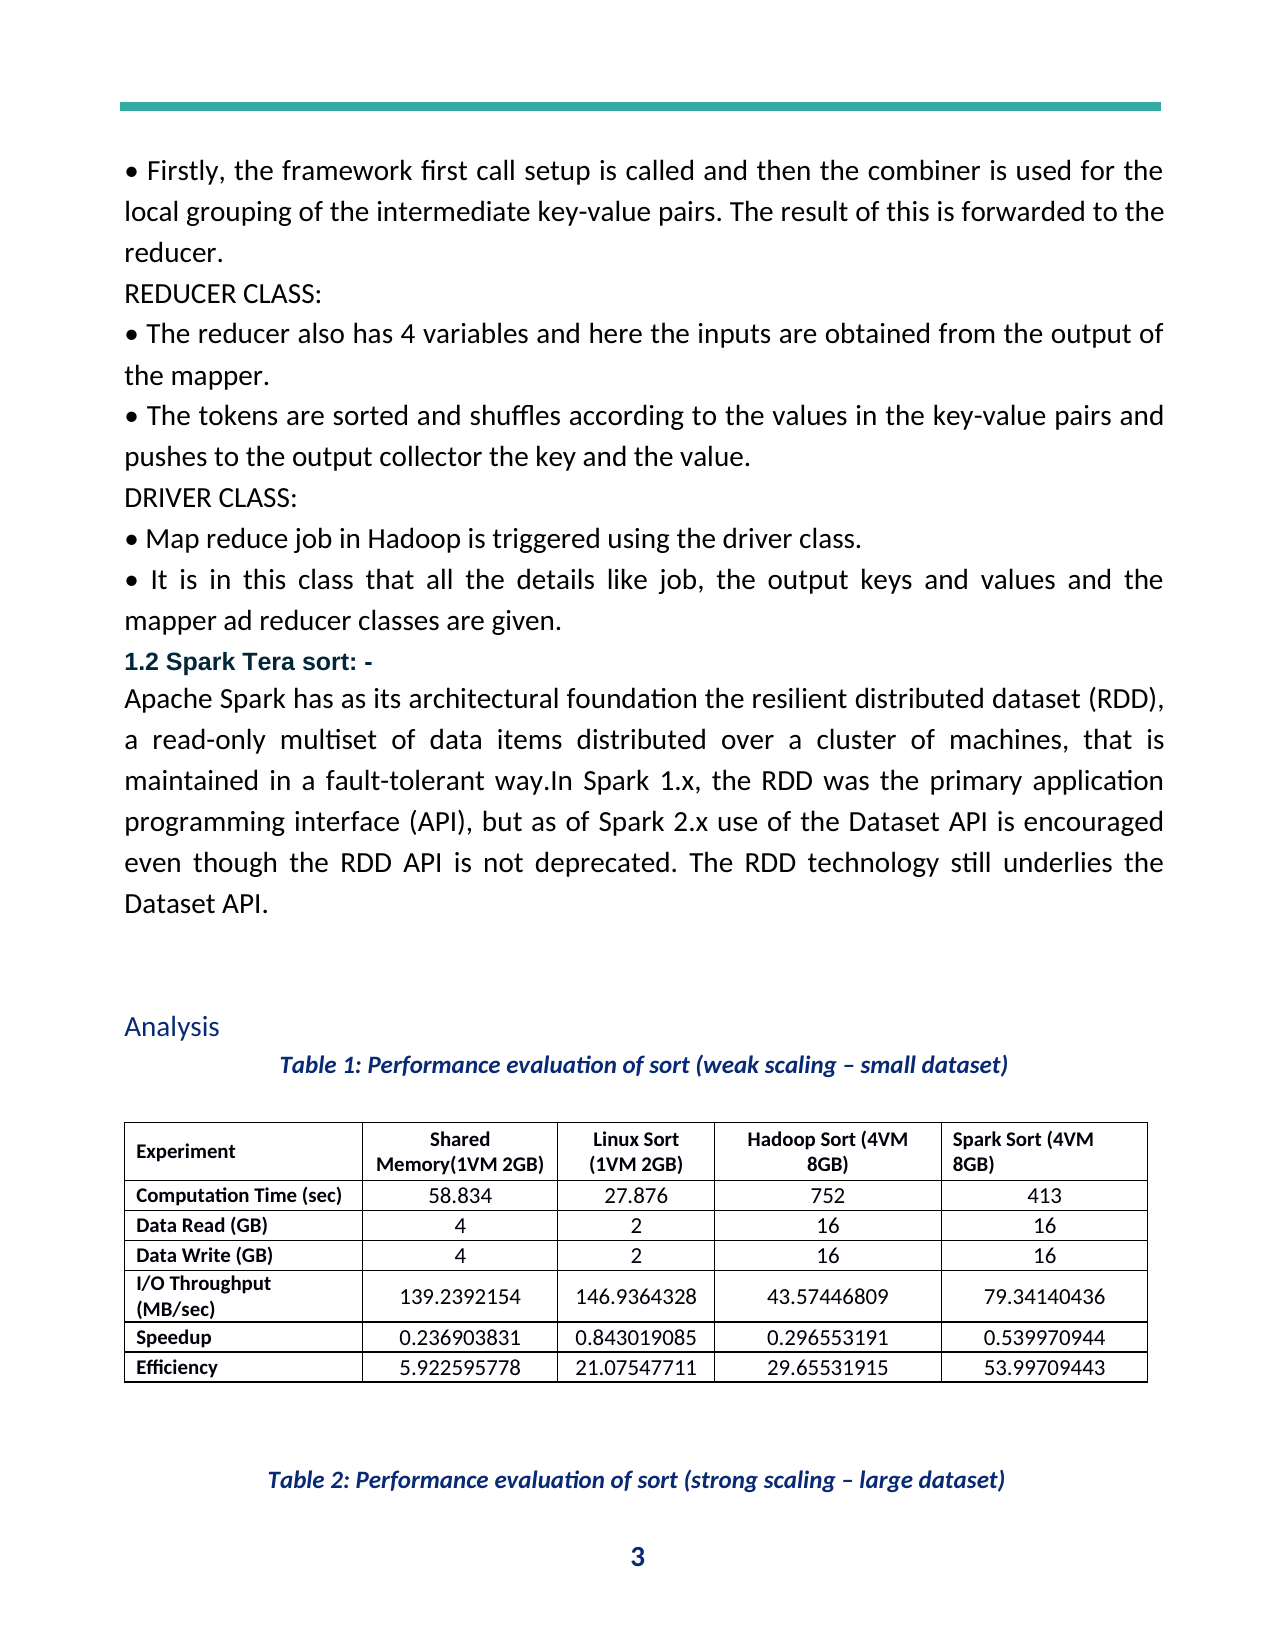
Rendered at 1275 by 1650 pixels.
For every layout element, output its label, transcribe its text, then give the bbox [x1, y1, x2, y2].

text Table 2: Performance evaluation of sort (strong scaling – large dataset) [120, 1464, 1153, 1495]
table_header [124, 152, 1166, 1382]
